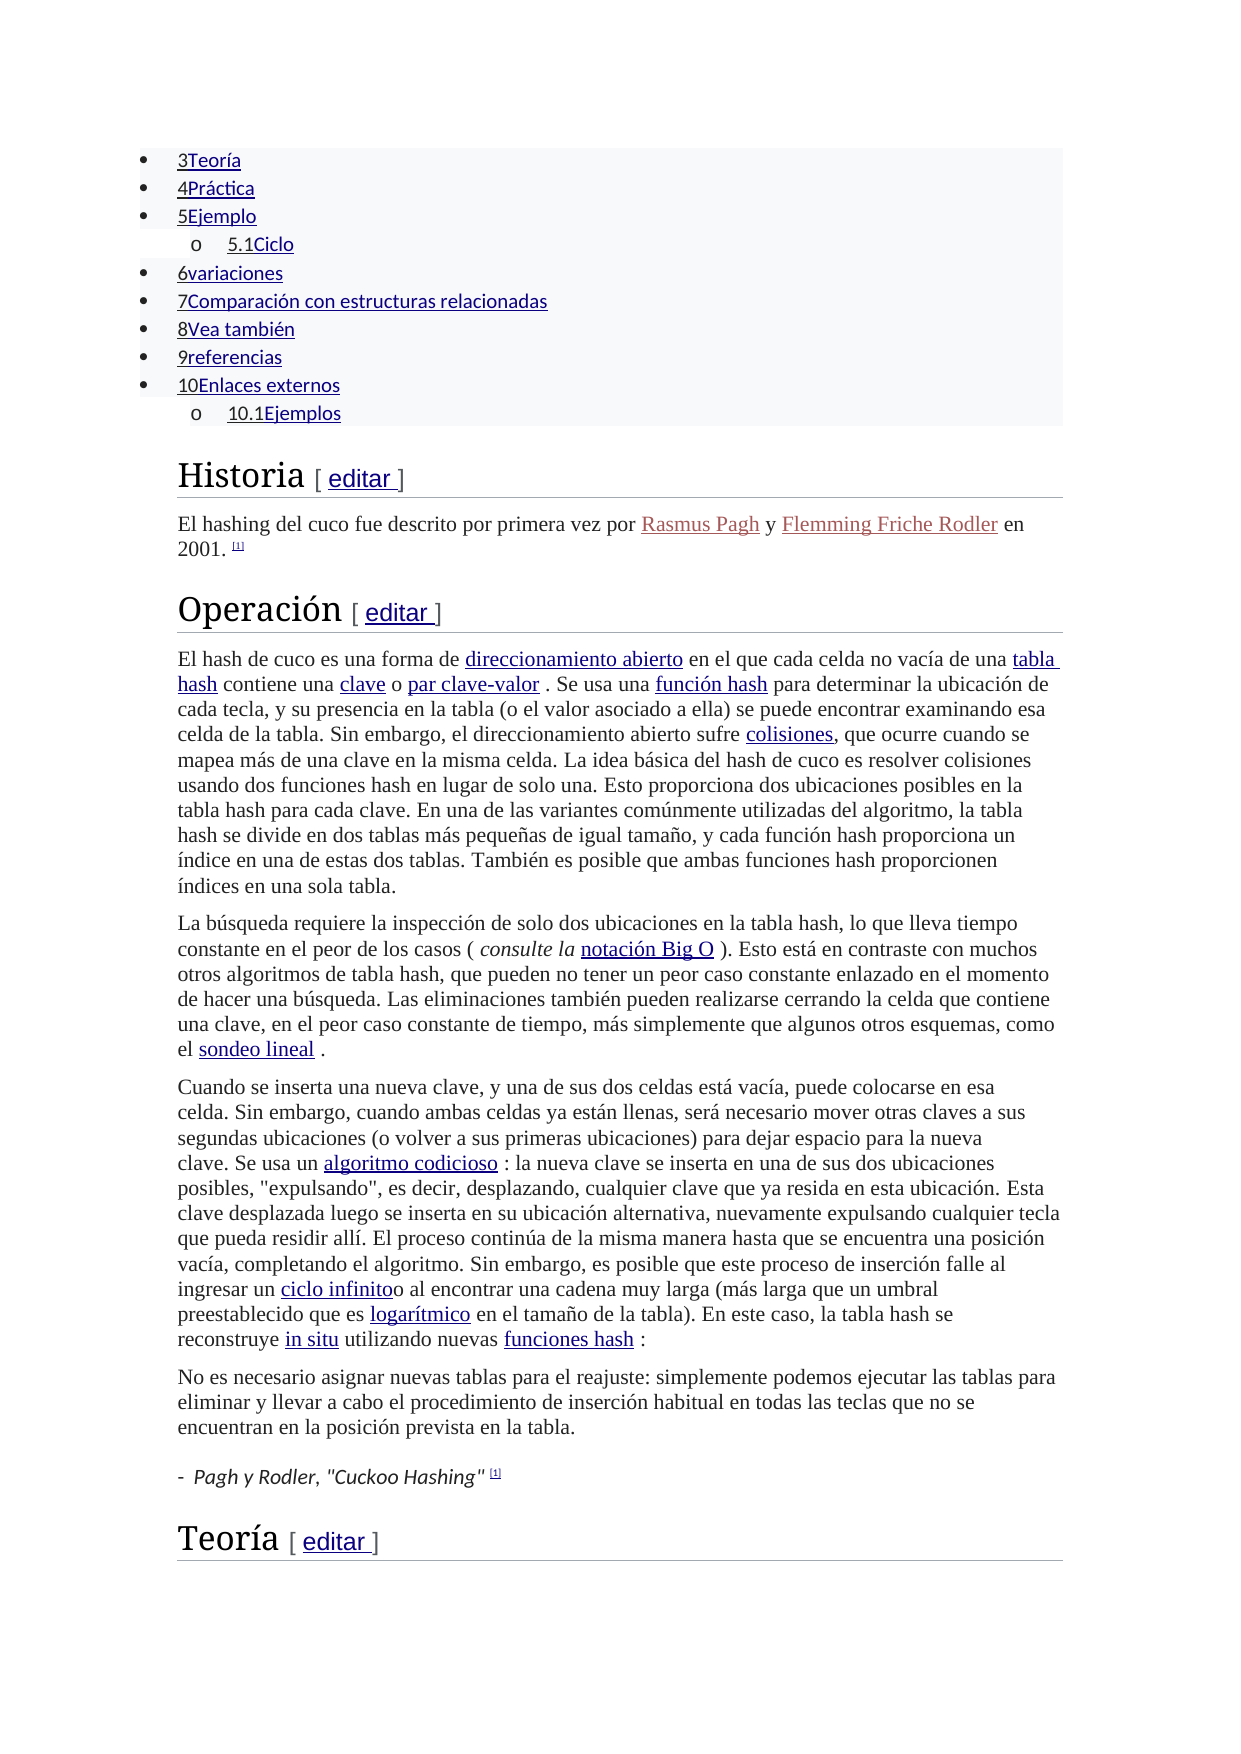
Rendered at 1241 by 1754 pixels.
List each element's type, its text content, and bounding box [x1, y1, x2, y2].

list 10Enlaces externos [140, 372, 1063, 397]
subtitle Operación [ editar ] [177, 586, 1063, 632]
list 10.1Ejemplos [190, 400, 1063, 426]
list 5Ejemplo [140, 203, 1063, 229]
text No es necesario asignar nuevas tablas para el reajuste: simplemente podemos ejecutar las tablas para eliminar y llevar a cabo el procedimiento de inserción habitual en todas las teclas que no se encuentran en la posición prevista en la tabla. [177, 1364, 1063, 1439]
list 4Práctica [140, 176, 1063, 201]
text - Pagh y Rodler, "Cuckoo Hashing" [1] [177, 1452, 1063, 1489]
text El hash de cuco es una forma de direccionamiento abierto en el que cada celda no vacía de una tabla hash contiene una clave o par clave-valor . Se usa una función hash para determinar la ubicación de cada tecla, y su presencia en la tabla (o el valor asociado a ella) se puede encontrar examinando esa celda de la tabla. Sin embargo, el direccionamiento abierto sufre colisiones, que ocurre cuando se mapea más de una clave en la misma celda. La idea básica del hash de cuco es resolver colisiones usando dos funciones hash en lugar de solo una. Esto proporciona dos ubicaciones posibles en la tabla hash para cada clave. En una de las variantes comúnmente utilizadas del algoritmo, la tabla hash se divide en dos tablas más pequeñas de igual tamaño, y cada función hash proporciona un índice en una de estas dos tablas. También es posible que ambas funciones hash proporcionen índices en una sola tabla. [177, 646, 1063, 898]
list 8Vea también [140, 316, 1063, 342]
text El hashing del cuco fue descrito por primera vez por Rasmus Pagh y Flemming Friche Rodler en 2001. [1] [177, 511, 1063, 561]
text Cuando se inserta una nueva clave, y una de sus dos celdas está vacía, puede colocarse en esa celda. Sin embargo, cuando ambas celdas ya están llenas, será necesario mover otras claves a sus segundas ubicaciones (o volver a sus primeras ubicaciones) para dejar espacio para la nueva clave. Se usa un algoritmo codicioso : la nueva clave se inserta en una de sus dos ubicaciones posibles, "expulsando", es decir, desplazando, cualquier clave que ya resida en esta ubicación. Esta clave desplazada luego se inserta en su ubicación alternativa, nuevamente expulsando cualquier tecla que pueda residir allí. El proceso continúa de la misma manera hasta que se encuentra una posición vacía, completando el algoritmo. Sin embargo, es posible que este proceso de inserción falle al ingresar un ciclo infinitoo al encontrar una cadena muy larga (más larga que un umbral preestablecido que es logarítmico en el tamaño de la tabla). En este caso, la tabla hash se reconstruye in situ utilizando nuevas funciones hash : [177, 1074, 1063, 1351]
list 7Comparación con estructuras relacionadas [140, 288, 1063, 314]
list 3Teoría [140, 148, 1063, 173]
list 6variaciones [140, 260, 1063, 286]
text La búsqueda requiere la inspección de solo dos ubicaciones en la tabla hash, lo que lleva tiempo constante en el peor de los casos ( consulte la notación Big O ). Esto está en contraste con muchos otros algoritmos de tabla hash, que pueden no tener un peor caso constante enlazado en el momento de hacer una búsqueda. Las eliminaciones también pueden realizarse cerrando la celda que contiene una clave, en el peor caso constante de tiempo, más simplemente que algunos otros esquemas, como el sondeo lineal . [177, 910, 1063, 1062]
list 5.1Ciclo [190, 231, 1063, 258]
list 9referencias [140, 344, 1063, 369]
subtitle Teoría [ editar ] [177, 1514, 1063, 1560]
subtitle Historia [ editar ] [177, 451, 1063, 497]
